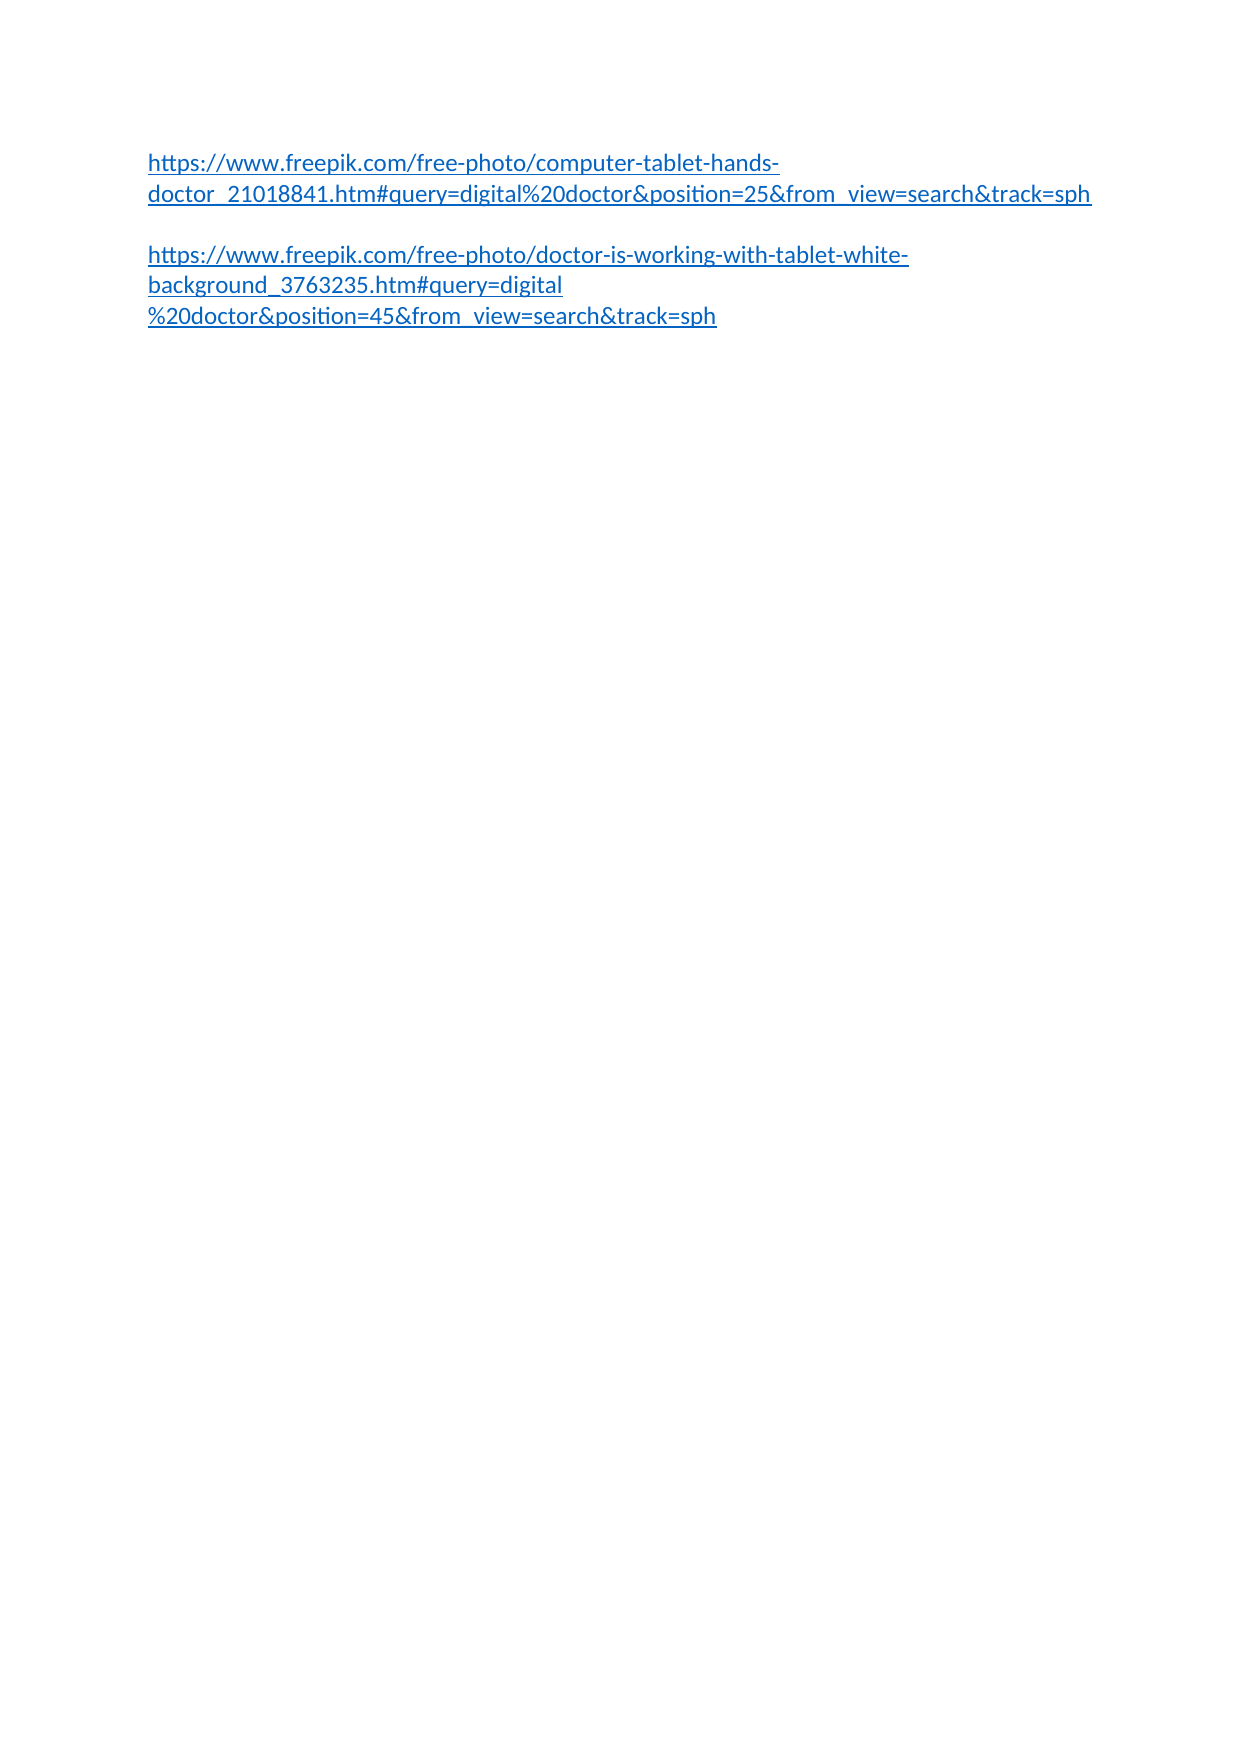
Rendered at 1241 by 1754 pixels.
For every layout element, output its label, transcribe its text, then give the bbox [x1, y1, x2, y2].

text https://www.freepik.com/free-photo/doctor-is-working-with-tablet-white-background_3763235.htm#query=digital%20doctor&position=45&from_view=search&track=sph [148, 239, 1093, 331]
text https://www.freepik.com/free-photo/computer-tablet-hands-doctor_21018841.htm#query=digital%20doctor&position=25&from_view=search&track=sph [148, 148, 1093, 209]
